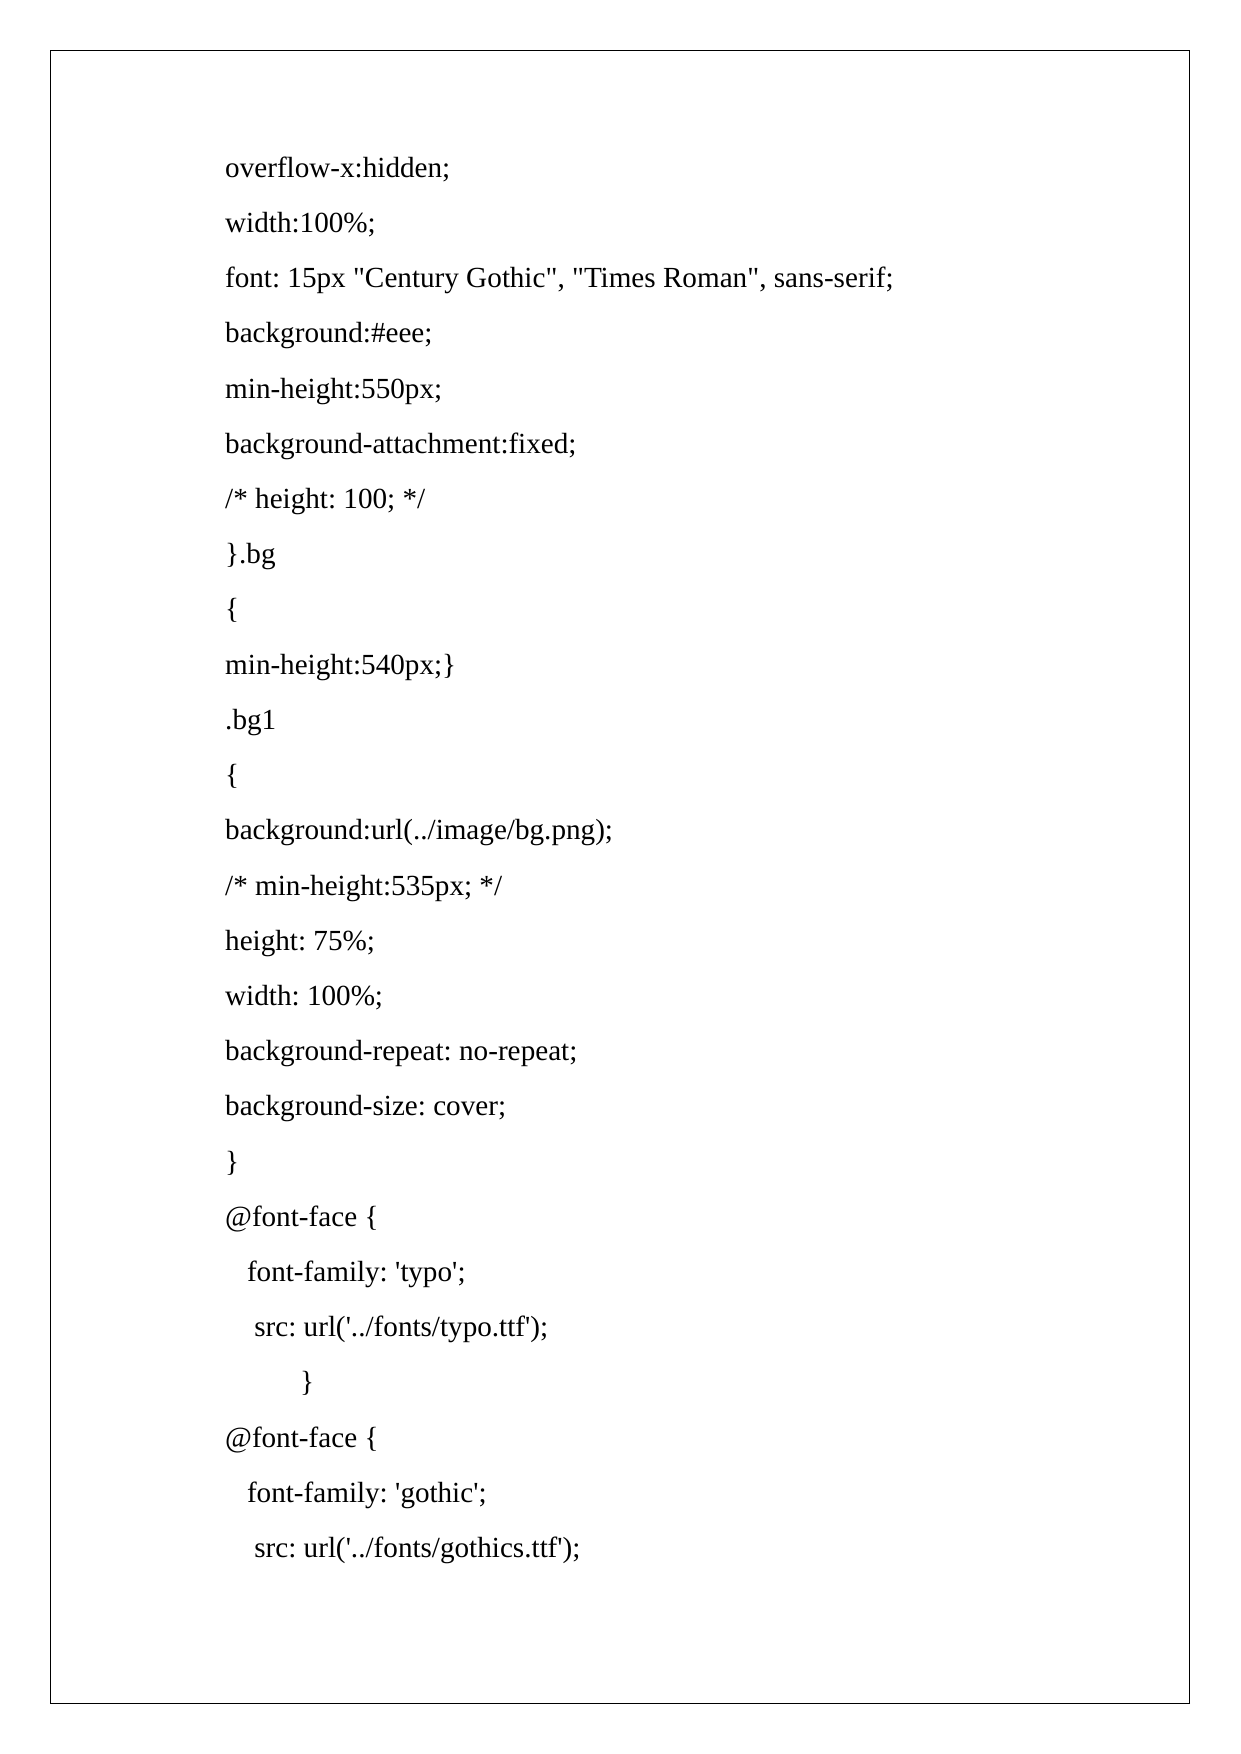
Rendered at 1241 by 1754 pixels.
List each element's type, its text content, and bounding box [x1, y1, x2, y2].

text font: 15px "Century Gothic", "Times Roman", sans-serif; [225, 260, 1090, 294]
text min-height:540px;} [225, 647, 1090, 680]
text @font-face { [225, 1420, 1090, 1453]
text background:#eee; [225, 316, 1090, 349]
text width:100%; [225, 205, 1090, 239]
text background-attachment:fixed; [225, 426, 1090, 459]
text height: 75%; [225, 923, 1090, 956]
text /* height: 100; */ [225, 481, 1090, 515]
text src: url('../fonts/typo.ttf'); [225, 1309, 1090, 1343]
text /* min-height:535px; */ [225, 868, 1090, 901]
text overflow-x:hidden; [225, 150, 1090, 183]
text { [225, 592, 1090, 625]
text }.bg [225, 536, 1090, 570]
text background:url(../image/bg.png); [225, 812, 1090, 846]
text background-repeat: no-repeat; [225, 1033, 1090, 1067]
text { [225, 757, 1090, 791]
text font-family: 'typo'; [225, 1254, 1090, 1288]
text } [225, 1144, 1090, 1177]
text @font-face { [225, 1199, 1090, 1232]
text background-size: cover; [225, 1088, 1090, 1122]
text .bg1 [225, 702, 1090, 736]
text min-height:550px; [225, 371, 1090, 404]
text width: 100%; [225, 978, 1090, 1012]
text } [225, 1364, 1090, 1398]
text src: url('../fonts/gothics.ttf'); [225, 1530, 1090, 1564]
text font-family: 'gothic'; [225, 1475, 1090, 1508]
